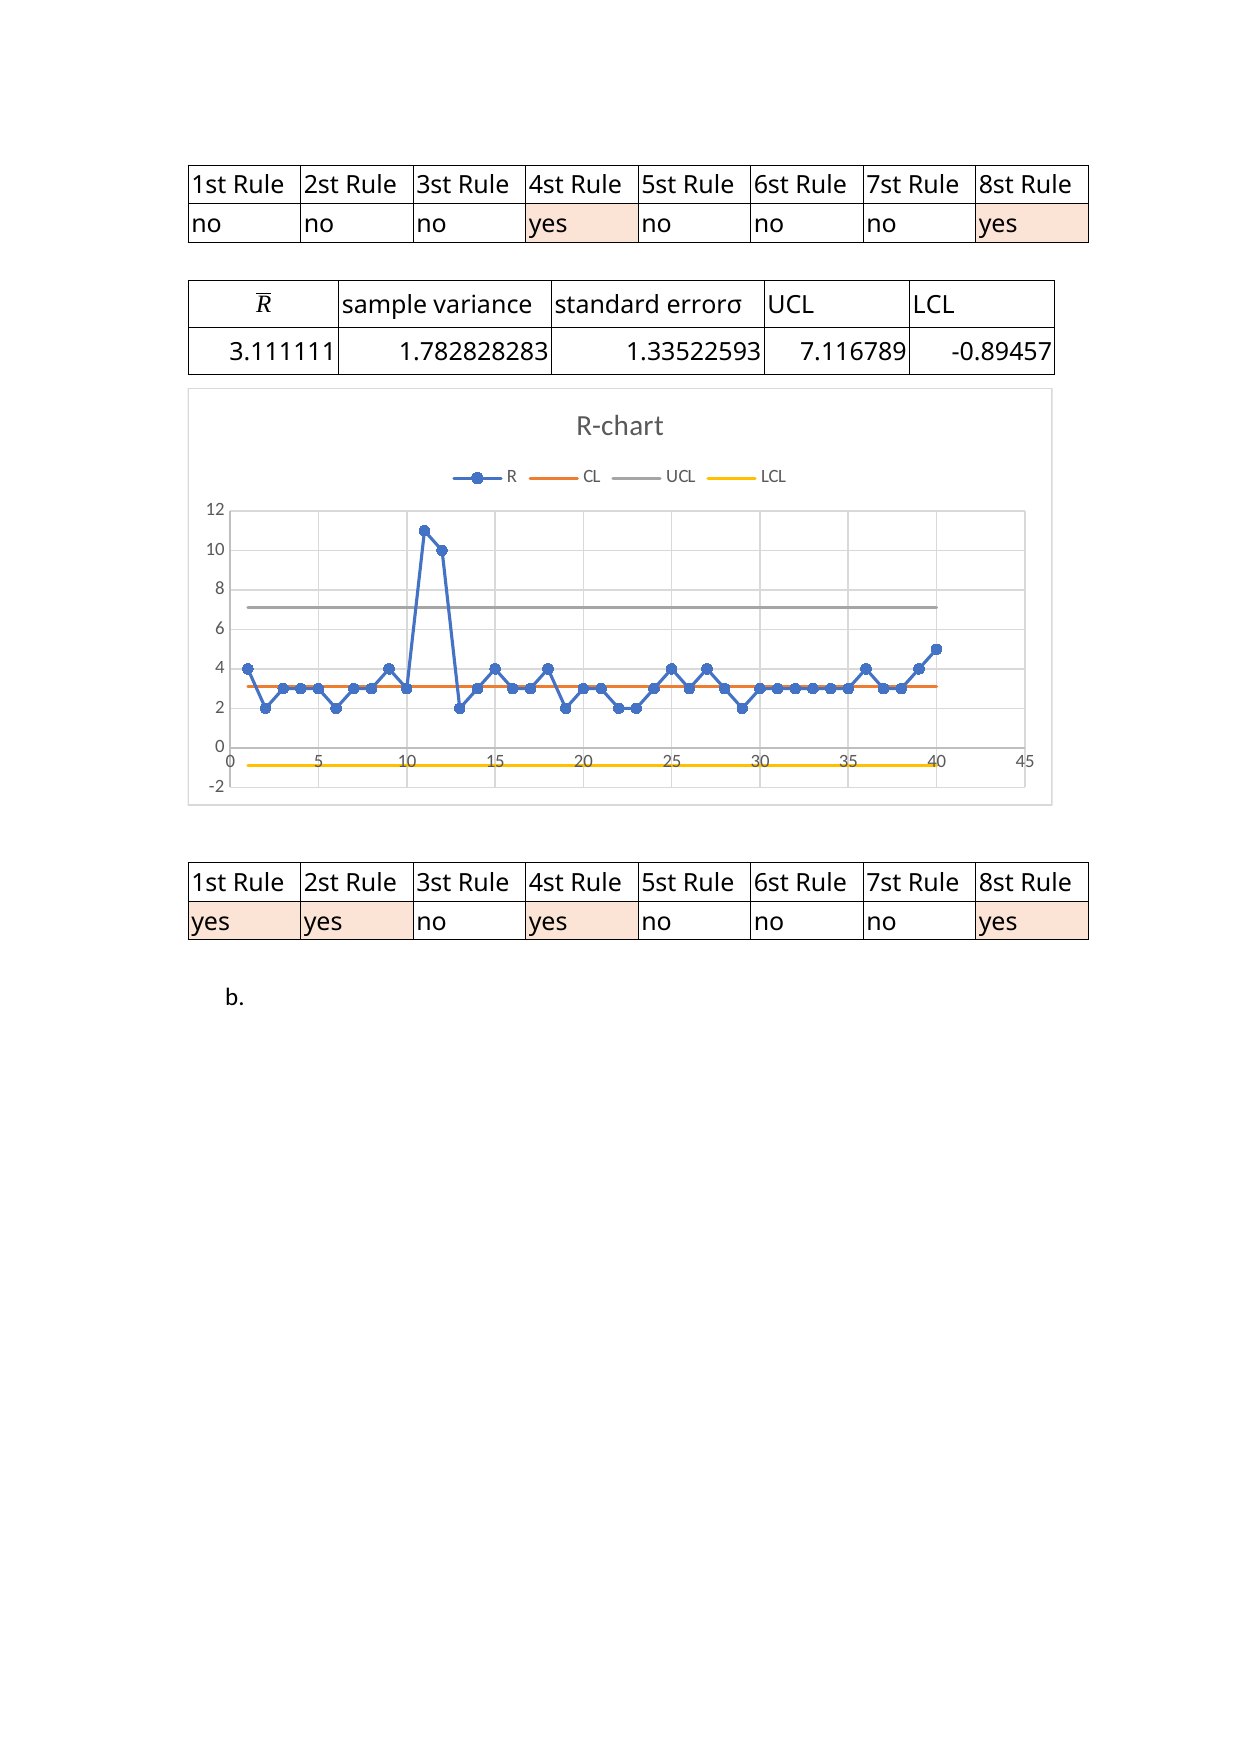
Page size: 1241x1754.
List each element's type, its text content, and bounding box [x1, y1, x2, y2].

table_cell no [189, 204, 300, 242]
table_header 4st Rule [526, 166, 638, 203]
table_header 2st Rule [301, 863, 413, 901]
table_header 1st Rule [189, 166, 300, 203]
table_header standard errorσ [552, 281, 764, 327]
table_header LCL [910, 281, 1054, 327]
table_cell 1.782828283 [339, 328, 551, 373]
table_cell no [751, 902, 863, 939]
table_header UCL [765, 281, 909, 327]
table_cell 7.116789 [765, 328, 909, 373]
table_cell yes [976, 204, 1088, 242]
table_cell no [414, 204, 525, 242]
table_header 8st Rule [976, 863, 1088, 901]
table_cell 1.33522593 [552, 328, 764, 373]
table_header 4st Rule [526, 863, 638, 901]
table_cell no [639, 204, 750, 242]
table_header 7st Rule [864, 166, 975, 203]
table_cell no [639, 902, 750, 939]
table_header 7st Rule [864, 863, 975, 901]
table_cell yes [976, 902, 1088, 939]
table_header 6st Rule [751, 166, 863, 203]
table_header 6st Rule [751, 863, 863, 901]
table_header sample variance [339, 281, 551, 327]
table_header 5st Rule [639, 863, 750, 901]
table_header [189, 281, 338, 327]
table_cell -0.89457 [910, 328, 1054, 373]
table_cell yes [189, 902, 300, 939]
table_cell no [301, 204, 413, 242]
table_cell yes [526, 204, 638, 242]
table_cell no [751, 204, 863, 242]
table_cell yes [526, 902, 638, 939]
table_cell no [864, 204, 975, 242]
table_header 5st Rule [639, 166, 750, 203]
table_header 2st Rule [301, 166, 413, 203]
table_cell yes [301, 902, 413, 939]
table_header 3st Rule [414, 863, 525, 901]
table_header 1st Rule [189, 863, 300, 901]
table_header 8st Rule [976, 166, 1088, 203]
table_header 3st Rule [414, 166, 525, 203]
table_cell no [864, 902, 975, 939]
table_cell 3.111111 [189, 328, 338, 373]
table_cell no [414, 902, 525, 939]
